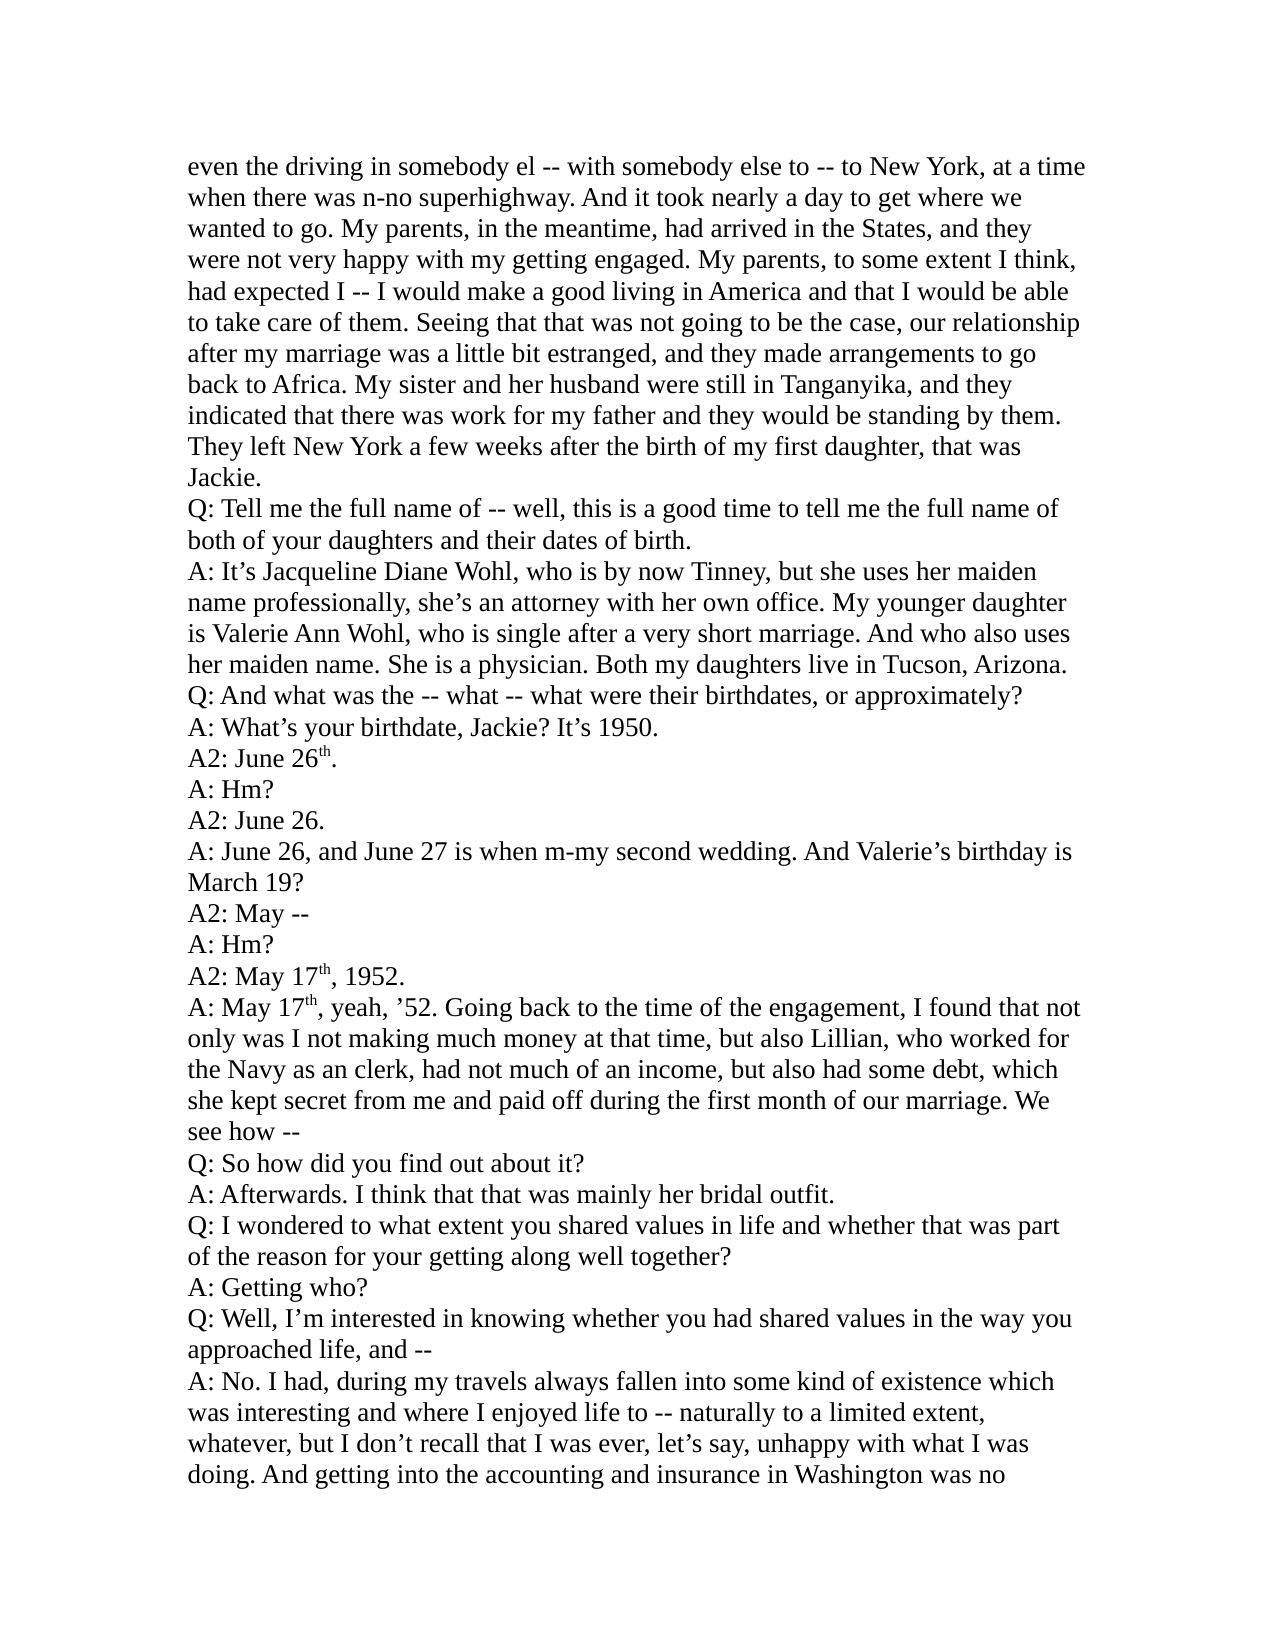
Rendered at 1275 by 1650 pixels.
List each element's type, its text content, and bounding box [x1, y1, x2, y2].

text A2: June 26. [187, 804, 1087, 835]
text A: Getting who? [187, 1271, 1087, 1302]
text Q: So how did you find out about it? [187, 1147, 1087, 1178]
text Q: Well, I’m interested in knowing whether you had shared values in the way you approached life, and -- [187, 1302, 1087, 1365]
text A: What’s your birthdate, Jackie? It’s 1950. [187, 711, 1087, 742]
text Q: And what was the -- what -- what were their birthdates, or approximately? [187, 679, 1087, 711]
text A: May 17th, yeah, ’52. Going back to the time of the engagement, I found that not only was I not making much money at that time, but also Lillian, who worked for the Navy as an clerk, had not much of an income, but also had some debt, which she kept secret from me and paid off during the first month of our marriage. We see how -- [187, 991, 1087, 1147]
text A: Hm? [187, 929, 1087, 960]
text Q: I wondered to what extent you shared values in life and whether that was part of the reason for your getting along well together? [187, 1209, 1087, 1271]
text A2: June 26th. [187, 742, 1087, 773]
text A: Afterwards. I think that that was mainly her bridal outfit. [187, 1178, 1087, 1209]
text A: June 26, and June 27 is when m-my second wedding. And Valerie’s birthday is March 19? [187, 835, 1087, 897]
text A2: May -- [187, 897, 1087, 929]
text A: It’s Jacqueline Diane Wohl, who is by now Tinney, but she uses her maiden name professionally, she’s an attorney with her own office. My younger daughter is Valerie Ann Wohl, who is single after a very short marriage. And who also uses her maiden name. She is a physician. Both my daughters live in Tucson, Arizona. [187, 555, 1087, 679]
text A2: May 17th, 1952. [187, 960, 1087, 991]
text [187, 1365, 1087, 1458]
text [187, 150, 1087, 493]
text Q: Tell me the full name of -- well, this is a good time to tell me the full name of both of your daughters and their dates of birth. [187, 493, 1087, 555]
text A: Hm? [187, 773, 1087, 804]
